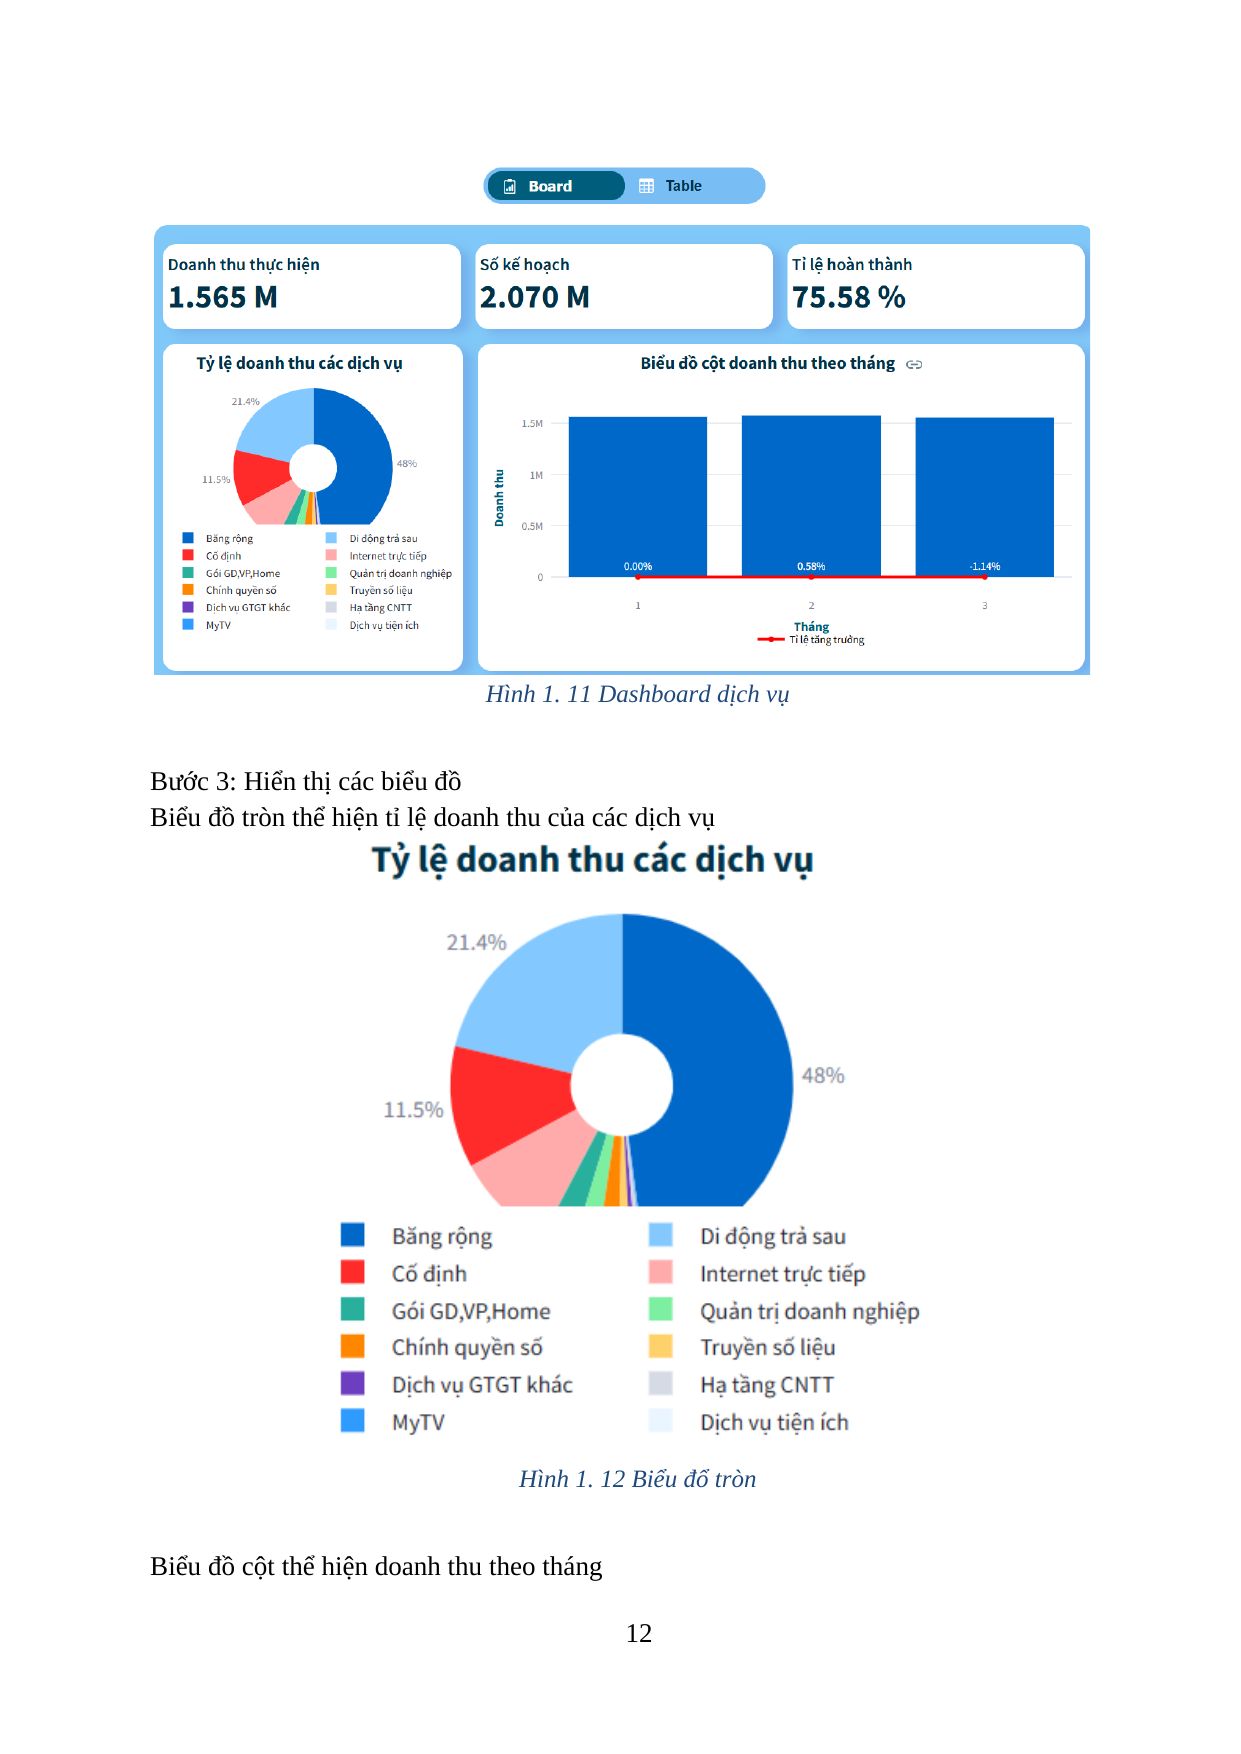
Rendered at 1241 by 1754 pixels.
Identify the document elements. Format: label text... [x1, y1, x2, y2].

text Biểu đồ cột thể hiện doanh thu theo tháng [150, 1550, 1090, 1581]
text Hình 1. 11 Dashboard dịch vụ [187, 679, 1090, 708]
text Biểu đồ tròn thể hiện tỉ lệ doanh thu của các dịch vụ [150, 801, 1090, 832]
text Bước 3: Hiển thị các biểu đồ [150, 765, 1090, 796]
text Hình 1. 12 Biểu đổ tròn [187, 1464, 1090, 1493]
picture [313, 836, 927, 1460]
picture [150, 150, 1091, 675]
